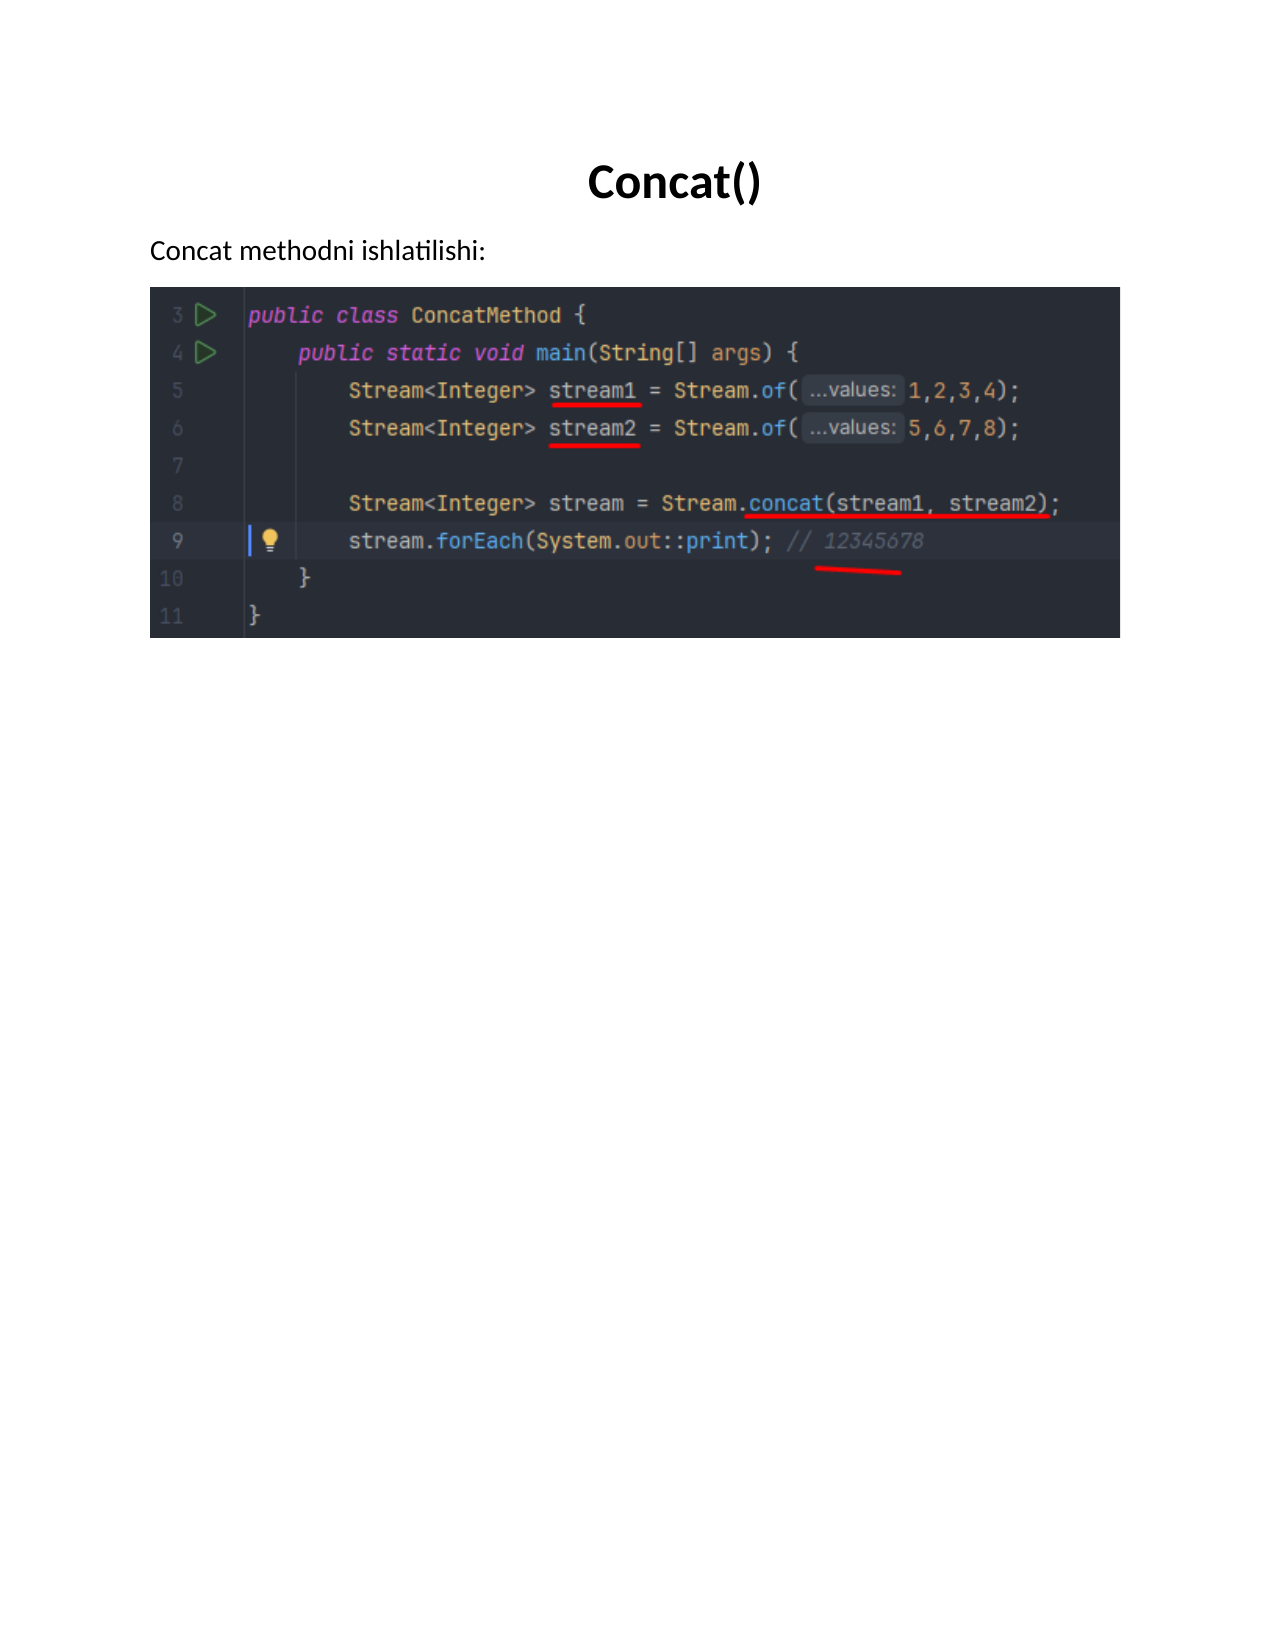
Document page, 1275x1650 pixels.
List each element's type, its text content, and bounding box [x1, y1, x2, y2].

text Concat() [150, 150, 1125, 211]
text Concat methodni ishlatilishi: [150, 232, 1125, 268]
picture [150, 287, 1121, 638]
